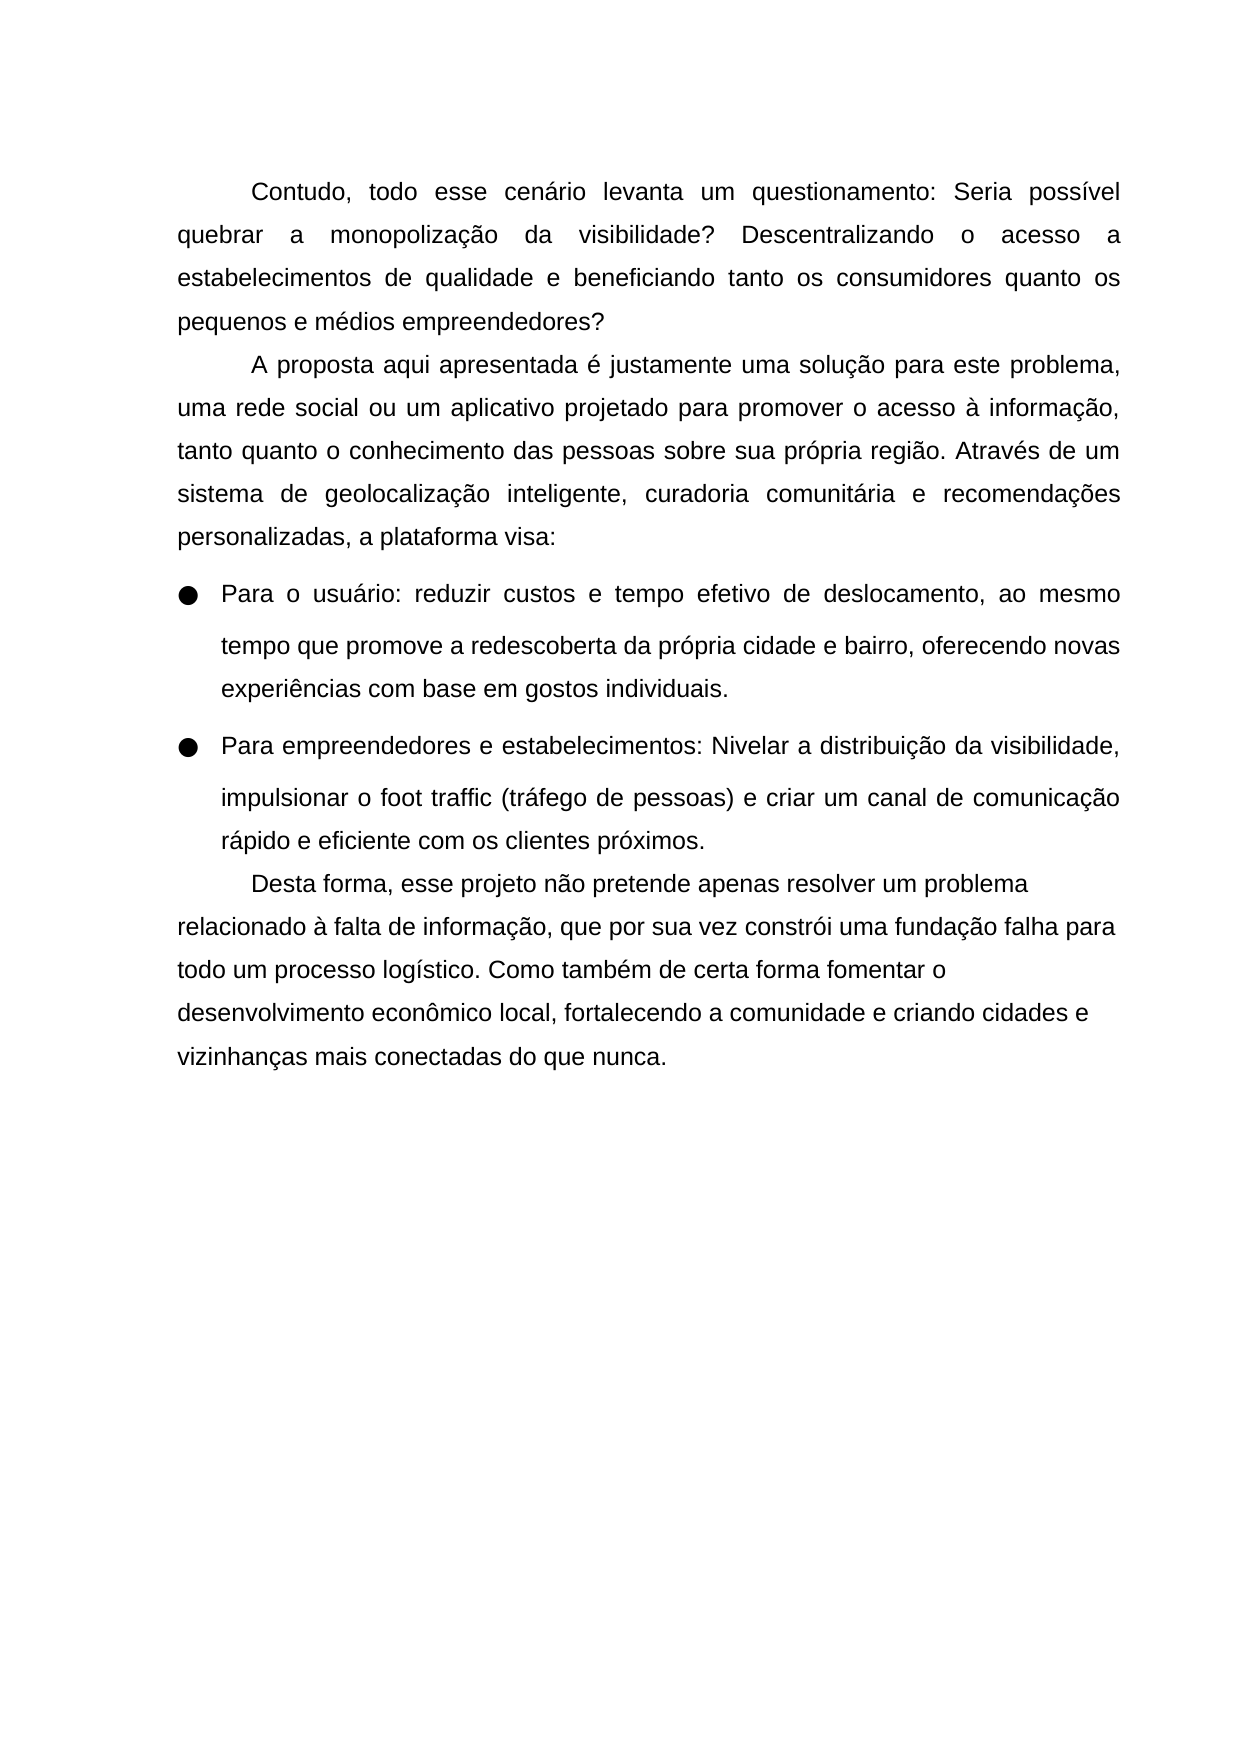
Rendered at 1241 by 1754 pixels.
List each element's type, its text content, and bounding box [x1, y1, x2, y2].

text Desta forma, esse projeto não pretende apenas resolver um problema relacionado à falta de informação, que por sua vez constrói uma fundação falha para todo um processo logístico. Como também de certa forma fomentar o desenvolvimento econômico local, fortalecendo a comunidade e criando cidades e vizinhanças mais conectadas do que nunca. [177, 869, 1122, 1070]
text A proposta aqui apresentada é justamente uma solução para este problema, uma rede social ou um aplicativo projetado para promover o acesso à informação, tanto quanto o conhecimento das pessoas sobre sua própria região. Através de um sistema de geolocalização inteligente, curadoria comunitária e recomendações personalizadas, a plataforma visa: [177, 350, 1122, 551]
list Para o usuário: reduzir custos e tempo efetivo de deslocamento, ao mesmo tempo que promove a redescoberta da própria cidade e bairro, oferecendo novas experiências com base em gostos individuais. [177, 565, 1122, 703]
text Contudo, todo esse cenário levanta um questionamento: Seria possível quebrar a monopolização da visibilidade? Descentralizando o acesso a estabelecimentos de qualidade e beneficiando tanto os consumidores quanto os pequenos e médios empreendedores? [177, 177, 1122, 335]
list Para empreendedores e estabelecimentos: Nivelar a distribuição da visibilidade, impulsionar o foot traffic (tráfego de pessoas) e criar um canal de comunicação rápido e eficiente com os clientes próximos. [177, 717, 1122, 855]
